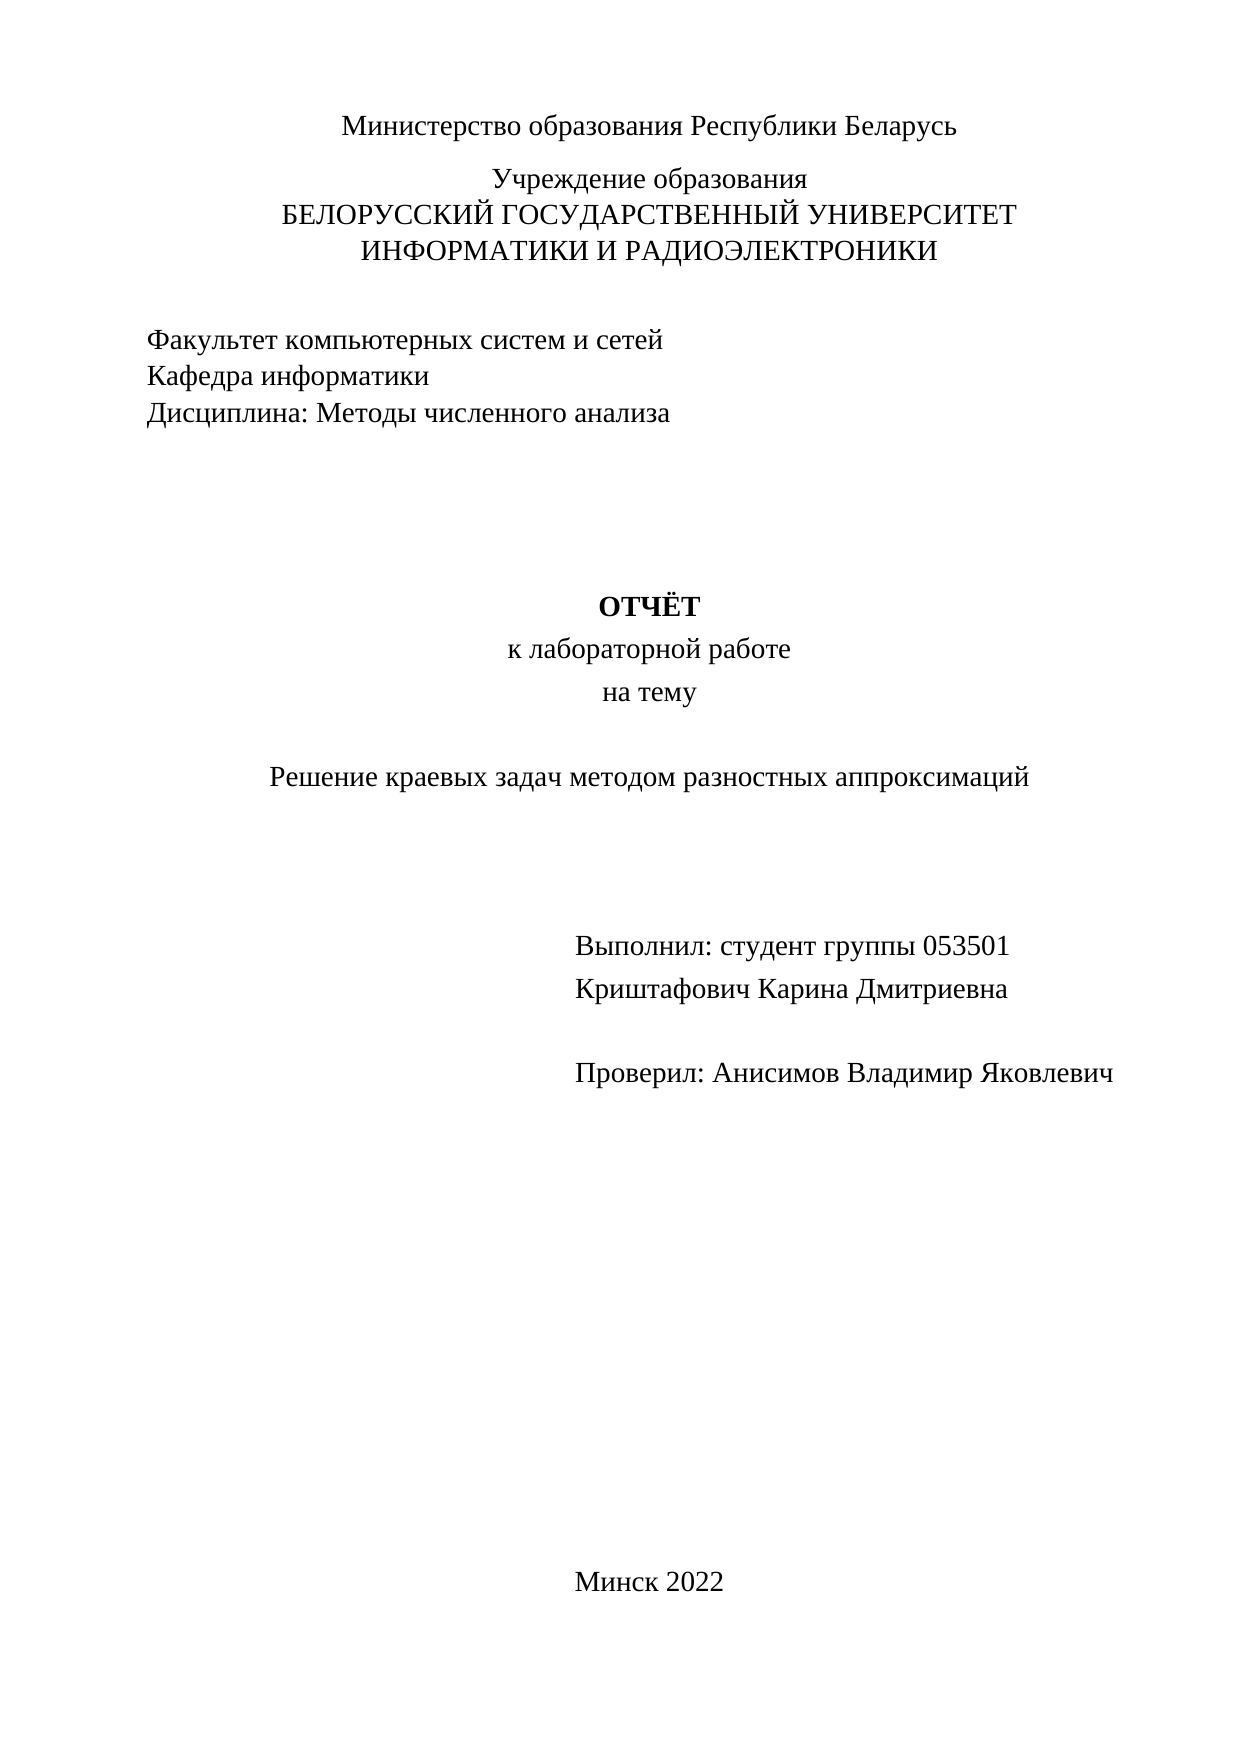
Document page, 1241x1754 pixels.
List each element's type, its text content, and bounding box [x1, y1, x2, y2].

text ИНФОРМАТИКИ И РАДИОЭЛЕКТРОНИКИ [87, 233, 1211, 267]
text Факультет компьютерных систем и сетей [147, 322, 1211, 356]
text Дисциплина: Методы численного анализа [147, 395, 1211, 428]
text Решение краевых задач методом разностных аппроксимаций [87, 759, 1211, 792]
text к лабораторной работе [87, 632, 1211, 665]
text ОТЧЁТ [87, 589, 1211, 623]
text Кафедра информатики [147, 358, 1211, 392]
text БЕЛОРУССКИЙ ГОСУДАРСТВЕННЫЙ УНИВЕРСИТЕТ [87, 197, 1211, 231]
text Проверил: Анисимов Владимир Яковлевич [191, 1056, 1211, 1089]
text Министерство образования Республики Беларусь [87, 108, 1211, 142]
text на тему [87, 674, 1211, 708]
text Минск 2022 [87, 1564, 1211, 1598]
text Выполнил: студент группы 053501 [191, 928, 1211, 962]
text Учреждение образования [87, 161, 1211, 195]
text Криштафович Карина Дмитриевна [191, 971, 1211, 1004]
